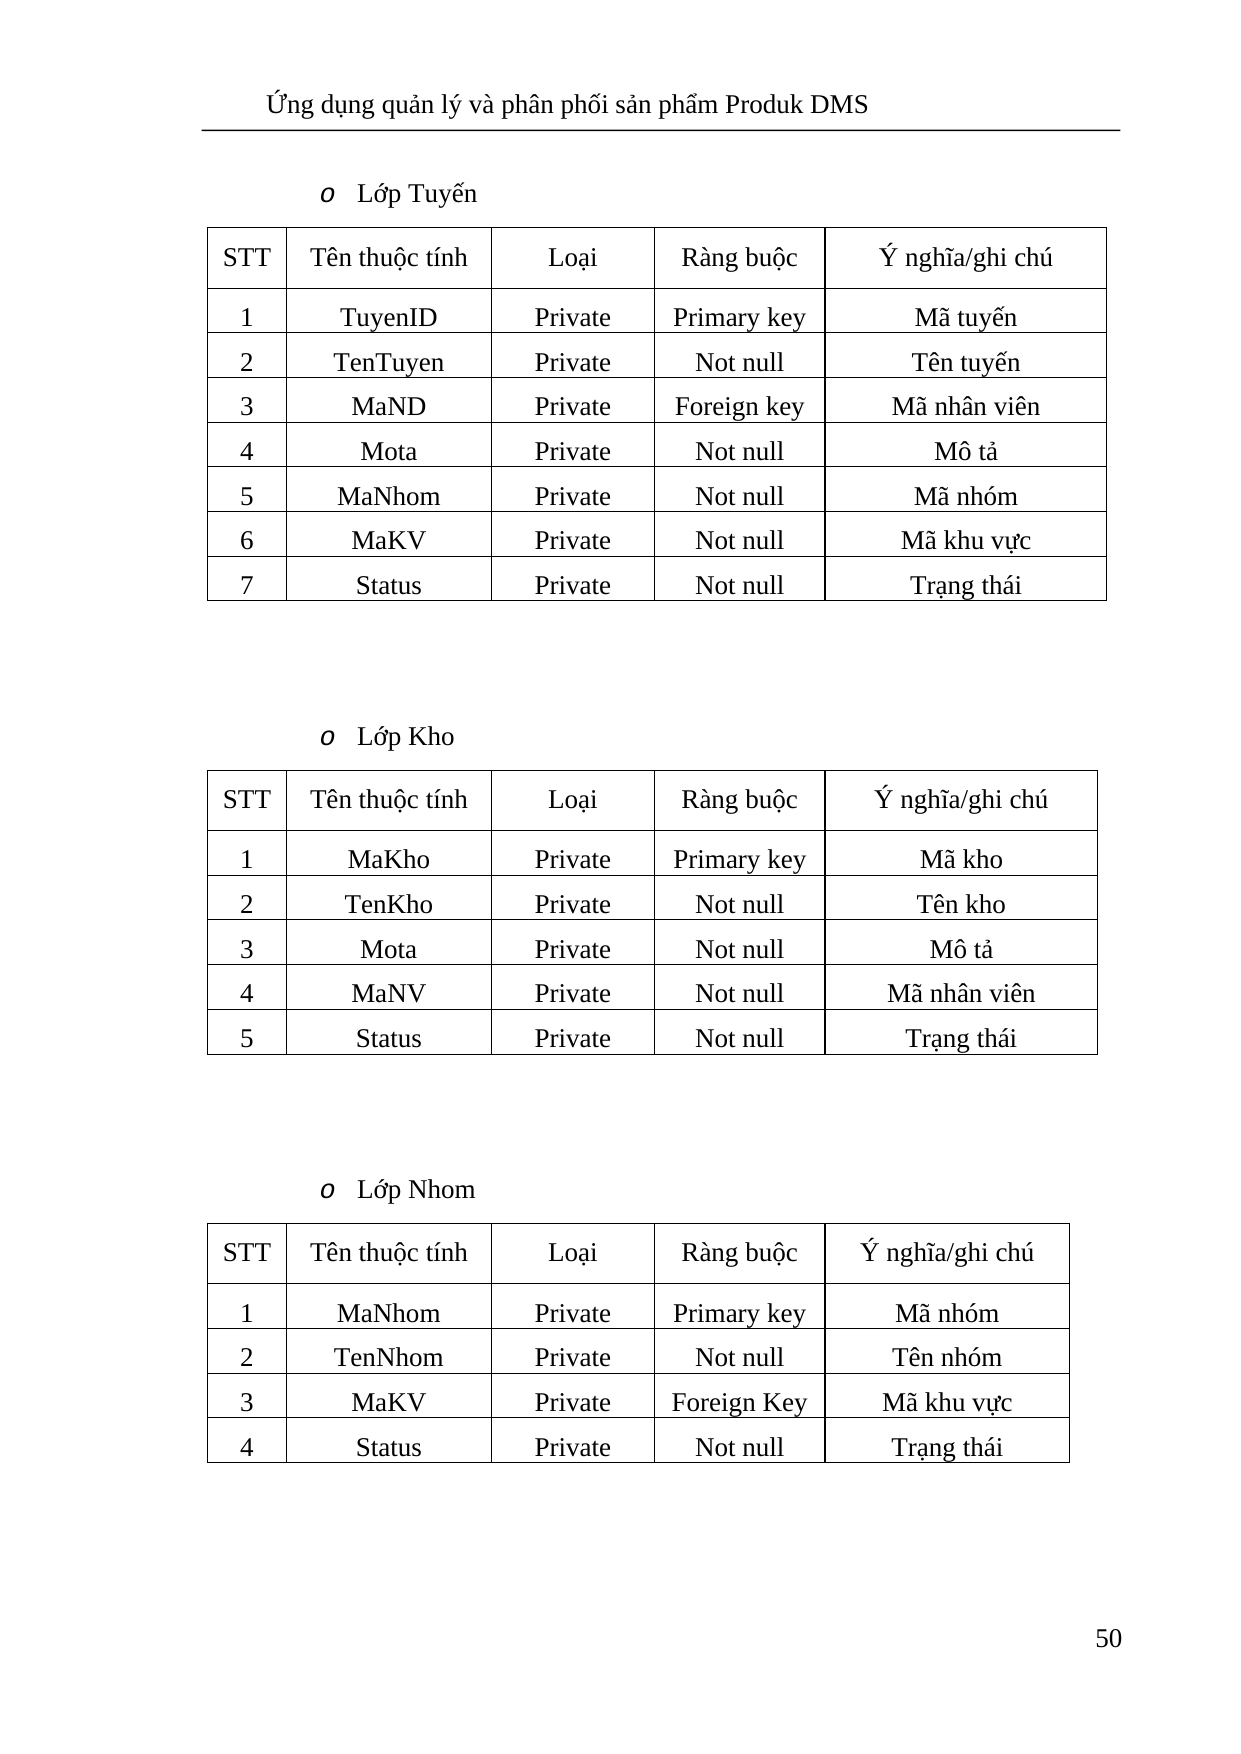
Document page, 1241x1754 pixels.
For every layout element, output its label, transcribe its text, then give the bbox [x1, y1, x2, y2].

table_cell Private [492, 423, 654, 466]
table_cell Private [492, 1284, 654, 1328]
table_cell Private [492, 920, 654, 964]
table_cell Mô tả [826, 920, 1097, 964]
table_cell MaNhom [287, 1284, 491, 1328]
table_cell Private [492, 557, 654, 600]
table_cell 2 [208, 1329, 286, 1372]
table_cell 1 [208, 831, 286, 875]
table_cell Trạng thái [826, 1418, 1069, 1462]
table_cell Private [492, 831, 654, 875]
table_cell Mota [287, 920, 491, 964]
table_cell 5 [208, 467, 286, 511]
table_cell TenKho [287, 876, 491, 919]
table_cell Foreign Key [655, 1374, 824, 1417]
table_cell MaND [287, 378, 491, 422]
table_header STT [208, 228, 286, 287]
table_cell Private [492, 1010, 654, 1053]
table_cell Private [492, 289, 654, 332]
table_cell Tên tuyến [826, 333, 1106, 377]
table_cell 1 [208, 289, 286, 332]
table_cell Mã khu vực [826, 512, 1106, 556]
table_header Ràng buộc [655, 771, 824, 830]
table_cell MaKV [287, 512, 491, 556]
table_cell Status [287, 557, 491, 600]
table_cell Foreign key [655, 378, 824, 422]
table_cell 7 [208, 557, 286, 600]
table_cell Not null [655, 876, 824, 919]
table_cell Mã nhân viên [826, 378, 1106, 422]
table_cell Tên nhóm [826, 1329, 1069, 1372]
table_header Tên thuộc tính [287, 771, 491, 830]
table_header Loại [492, 228, 654, 287]
table_cell Private [492, 876, 654, 919]
table_cell Not null [655, 1329, 824, 1372]
table_header STT [208, 771, 286, 830]
table_header Tên thuộc tính [287, 1224, 491, 1283]
table_cell Tên kho [826, 876, 1097, 919]
table_cell Not null [655, 333, 824, 377]
table_header Tên thuộc tính [287, 228, 491, 287]
table_cell Private [492, 467, 654, 511]
table_cell MaNV [287, 965, 491, 1009]
table_cell Not null [655, 920, 824, 964]
table_cell Mã nhóm [826, 1284, 1069, 1328]
table_cell Not null [655, 1010, 824, 1053]
table_header Loại [492, 771, 654, 830]
table_cell Private [492, 333, 654, 377]
table_cell Not null [655, 467, 824, 511]
table_cell Status [287, 1010, 491, 1053]
table_cell Mã khu vực [826, 1374, 1069, 1417]
table_cell Status [287, 1418, 491, 1462]
table_cell 3 [208, 378, 286, 422]
table_cell Private [492, 1329, 654, 1372]
table_cell MaKho [287, 831, 491, 875]
table_cell Trạng thái [826, 1010, 1097, 1053]
table_cell Not null [655, 965, 824, 1009]
table_header Ràng buộc [655, 228, 824, 287]
table_cell Primary key [655, 289, 824, 332]
table_cell Private [492, 1374, 654, 1417]
table_cell 4 [208, 423, 286, 466]
table_cell Private [492, 1418, 654, 1462]
table_cell Mã tuyến [826, 289, 1106, 332]
table_cell Private [492, 378, 654, 422]
table_cell 6 [208, 512, 286, 556]
table_header Ý nghĩa/ghi chú [826, 228, 1106, 287]
table_cell Mã nhân viên [826, 965, 1097, 1009]
table_cell 5 [208, 1010, 286, 1053]
table_header Ý nghĩa/ghi chú [826, 1224, 1069, 1283]
table_cell 1 [208, 1284, 286, 1328]
table_cell 4 [208, 1418, 286, 1462]
list Lớp Nhom [319, 1173, 1122, 1206]
table_header Loại [492, 1224, 654, 1283]
table_cell 3 [208, 1374, 286, 1417]
table_cell 4 [208, 965, 286, 1009]
table_cell Mã nhóm [826, 467, 1106, 511]
list Lớp Kho [319, 720, 1122, 753]
table_cell TuyenID [287, 289, 491, 332]
list Lớp Tuyến [319, 177, 1122, 211]
table_cell 2 [208, 333, 286, 377]
table_cell Mã kho [826, 831, 1097, 875]
table_cell Trạng thái [826, 557, 1106, 600]
table_cell Not null [655, 1418, 824, 1462]
table_cell Primary key [655, 831, 824, 875]
table_header Ràng buộc [655, 1224, 824, 1283]
table_cell Private [492, 512, 654, 556]
table_cell Primary key [655, 1284, 824, 1328]
table_header STT [208, 1224, 286, 1283]
table_cell Not null [655, 423, 824, 466]
table_cell 3 [208, 920, 286, 964]
table_cell TenNhom [287, 1329, 491, 1372]
table_cell 2 [208, 876, 286, 919]
table_cell MaKV [287, 1374, 491, 1417]
table_cell Mô tả [826, 423, 1106, 466]
table_cell Mota [287, 423, 491, 466]
table_cell MaNhom [287, 467, 491, 511]
table_cell Not null [655, 557, 824, 600]
table_cell Not null [655, 512, 824, 556]
table_header Ý nghĩa/ghi chú [826, 771, 1097, 830]
table_cell TenTuyen [287, 333, 491, 377]
table_cell Private [492, 965, 654, 1009]
